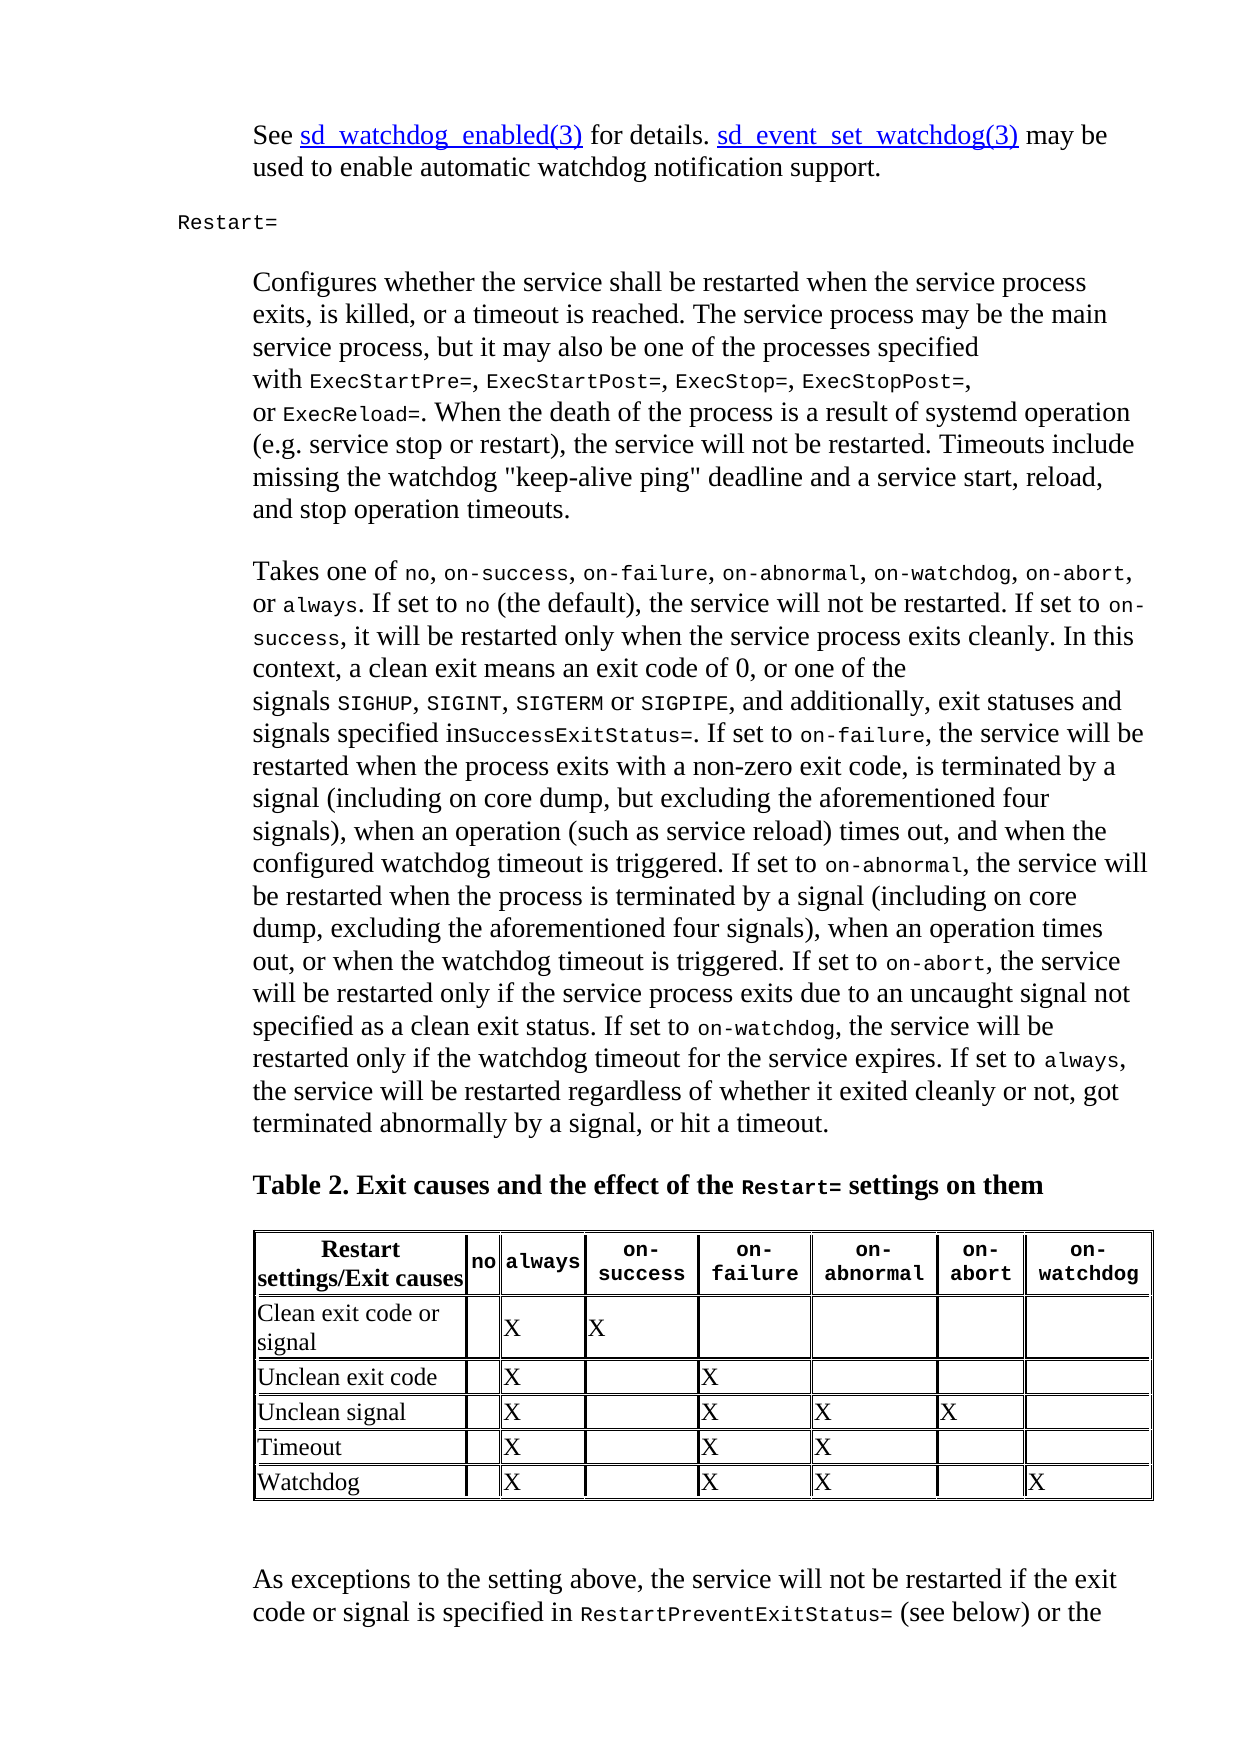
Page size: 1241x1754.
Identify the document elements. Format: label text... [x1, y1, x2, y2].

table_cell X [587, 1297, 697, 1357]
table_header on-failure [698, 1233, 811, 1293]
text Configures whether the service shall be restarted when the service process exits, is killed, or a timeout is reached. The service process may be the main service process, but it may also be one of the processes specified with ExecStartPre=, ExecStartPost=, ExecStop=, ExecStopPost=, or ExecReload=. When the death of the process is a result of systemd operation (e.g. service stop or restart), the service will not be restarted. Timeouts include missing the watchdog "keep-alive ping" deadline and a service start, reload, and stop operation timeouts. [252, 265, 1152, 524]
table_cell Unclean signal [256, 1393, 465, 1427]
table_cell [468, 1396, 499, 1427]
text Restart= [177, 212, 1152, 236]
table_cell [466, 1466, 501, 1498]
table_header on-abort [937, 1231, 1025, 1293]
table_cell [939, 1361, 1023, 1392]
table_cell [587, 1431, 697, 1463]
table_cell Clean exit code or signal [256, 1294, 465, 1357]
table_cell [468, 1297, 499, 1357]
table_cell [1027, 1428, 1151, 1463]
table_cell [937, 1463, 1025, 1498]
table_cell [585, 1466, 698, 1498]
table_cell [939, 1297, 1023, 1357]
table_cell [939, 1431, 1023, 1463]
table_cell X [813, 1396, 936, 1427]
text Table 2. Exit causes and the effect of the Restart= settings on them [252, 1168, 1152, 1200]
table_cell Timeout [256, 1428, 465, 1463]
table_cell X [700, 1431, 810, 1463]
table_cell [468, 1431, 499, 1463]
table_cell Unclean exit code [256, 1357, 465, 1392]
table_cell X [501, 1466, 585, 1498]
table_cell [813, 1361, 936, 1392]
table_cell [587, 1396, 697, 1427]
table_cell [700, 1297, 810, 1357]
table_cell [468, 1361, 499, 1392]
table_header Restart settings/Exit causes [256, 1233, 466, 1293]
table_cell Watchdog [255, 1463, 466, 1498]
table_cell X [700, 1361, 810, 1392]
table_cell X [502, 1297, 584, 1357]
table_cell [1027, 1294, 1151, 1357]
table_cell X [700, 1396, 810, 1427]
table_header on-abnormal [811, 1231, 937, 1293]
table_cell X [813, 1431, 936, 1463]
table_cell X [502, 1396, 584, 1427]
text Takes one of no, on-success, on-failure, on-abnormal, on-watchdog, on-abort, or always. If set to no (the default), the service will not be restarted. If set to on-success, it will be restarted only when the service process exits cleanly. In this context, a clean exit means an exit code of 0, or one of the signals SIGHUP, SIGINT, SIGTERM or SIGPIPE, and additionally, exit statuses and signals specified inSuccessExitStatus=. If set to on-failure, the service will be restarted when the process exits with a non-zero exit code, is terminated by a signal (including on core dump, but excluding the aforementioned four signals), when an operation (such as service reload) times out, and when the configured watchdog timeout is triggered. If set to on-abnormal, the service will be restarted when the process is terminated by a signal (including on core dump, excluding the aforementioned four signals), when an operation times out, or when the watchdog timeout is triggered. If set to on-abort, the service will be restarted only if the service process exits due to an uncaught signal not specified as a clean exit status. If set to on-watchdog, the service will be restarted only if the watchdog timeout for the service expires. If set to always, the service will be restarted regardless of whether it exited cleanly or not, got terminated abnormally by a signal, or hit a timeout. [252, 554, 1152, 1139]
table_header no [466, 1233, 501, 1293]
table_cell X [502, 1361, 584, 1392]
table_header on-success [585, 1233, 698, 1293]
table_header on-watchdog [1025, 1233, 1151, 1293]
table_cell X [502, 1431, 584, 1463]
table_cell X [698, 1466, 811, 1498]
table_cell [1027, 1357, 1151, 1392]
table_cell [1027, 1393, 1151, 1427]
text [252, 1562, 1152, 1627]
table_cell X [811, 1466, 937, 1498]
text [252, 118, 1152, 183]
table_cell [813, 1297, 936, 1357]
table_cell X [939, 1396, 1023, 1427]
table_header always [501, 1231, 585, 1293]
table_cell [587, 1361, 697, 1392]
table_cell X [1025, 1463, 1152, 1498]
